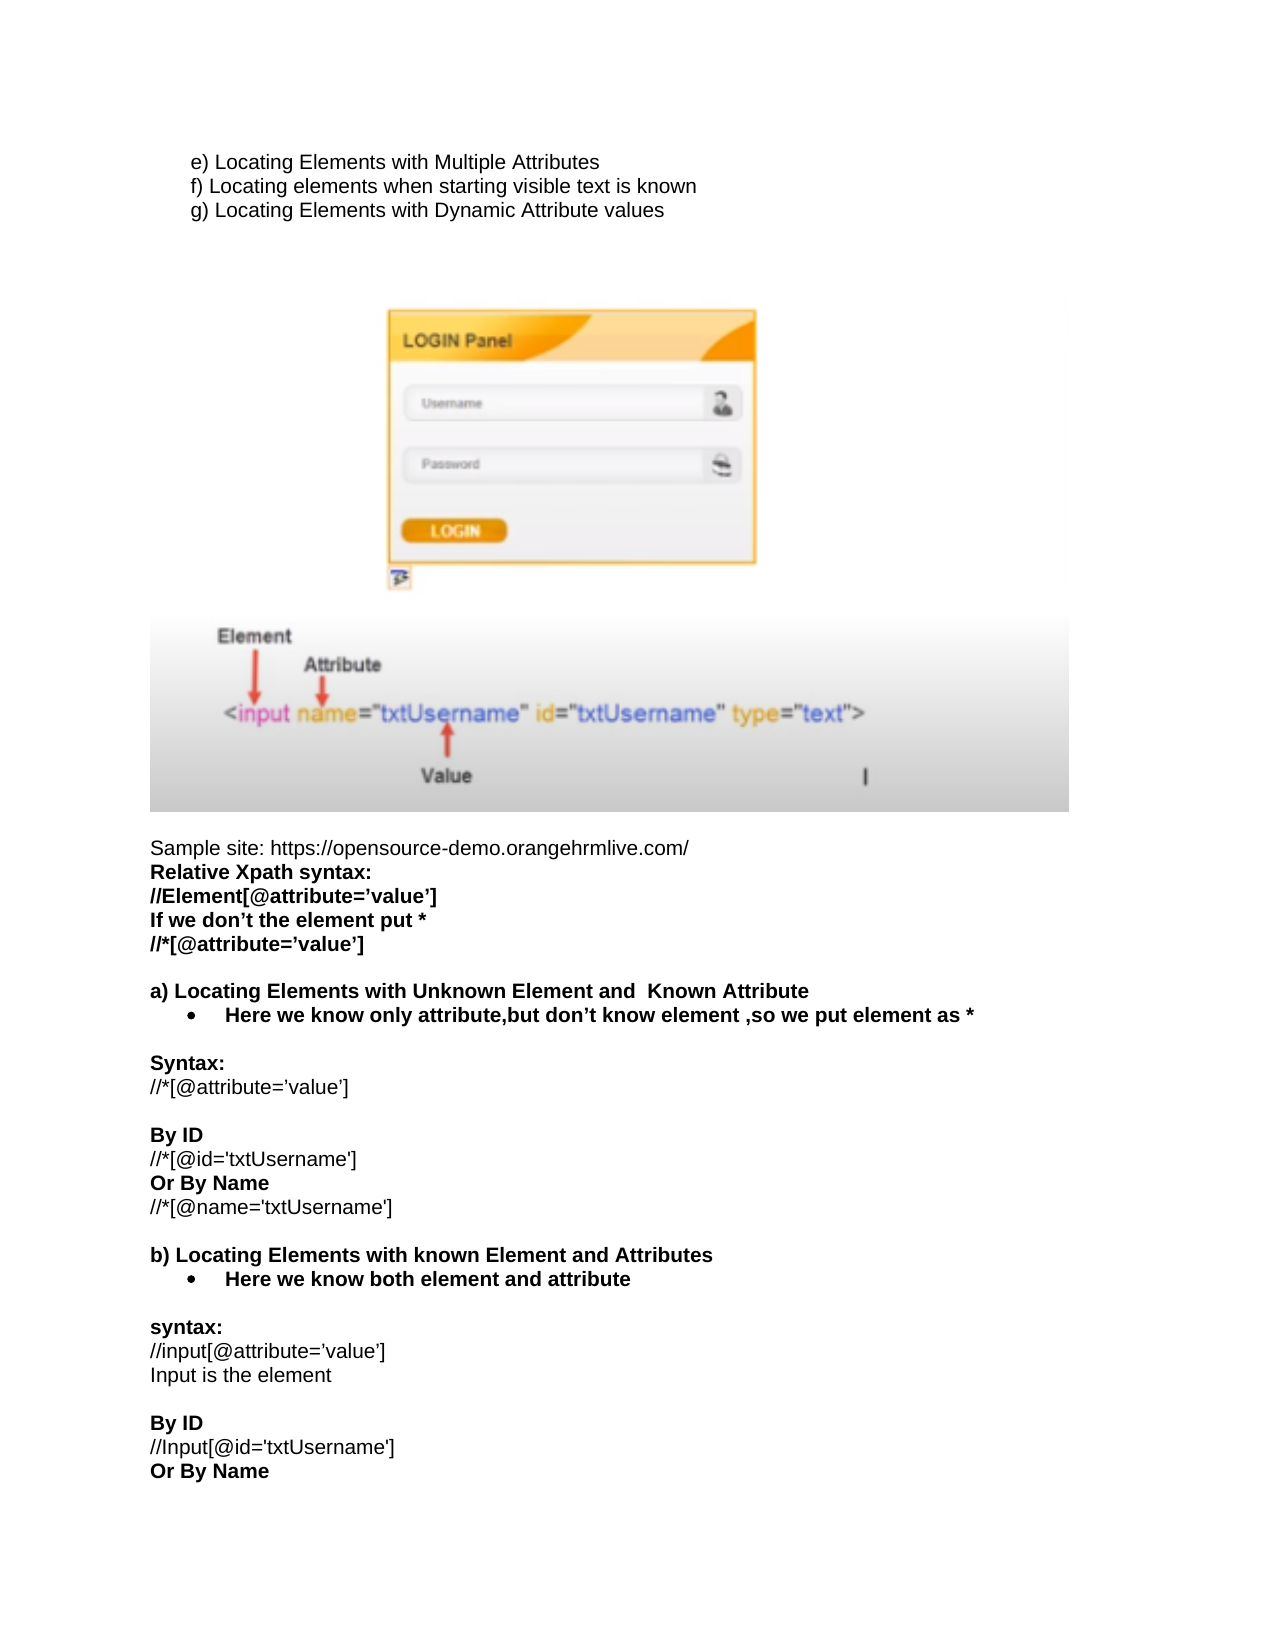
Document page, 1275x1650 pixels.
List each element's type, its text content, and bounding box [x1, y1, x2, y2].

text Or By Name [150, 1459, 1125, 1483]
list Here we know both element and attribute [187, 1267, 1125, 1291]
list Here we know only attribute,but don’t know element ,so we put element as * [187, 1003, 1125, 1027]
text //*[@attribute=’value’] [150, 931, 1125, 955]
text //Element[@attribute=’value’] [150, 883, 1125, 907]
text By ID [150, 1123, 1125, 1147]
text g) Locating Elements with Dynamic Attribute values [150, 198, 1125, 222]
text Or By Name [150, 1171, 1125, 1195]
text //*[@id='txtUsername'] [150, 1147, 1125, 1171]
text e) Locating Elements with Multiple Attributes [150, 150, 1125, 174]
text If we don’t the element put * [150, 907, 1125, 931]
text //Input[@id='txtUsername'] [150, 1435, 1125, 1459]
text syntax: [150, 1315, 1125, 1339]
text a) Locating Elements with Unknown Element and Known Attribute [150, 979, 1125, 1003]
text //input[@attribute=’value’] [150, 1339, 1125, 1363]
text b) Locating Elements with known Element and Attributes [150, 1243, 1125, 1267]
text Relative Xpath syntax: [150, 859, 1125, 883]
text By ID [150, 1411, 1125, 1435]
text Input is the element [150, 1363, 1125, 1387]
text f) Locating elements when starting visible text is known [150, 174, 1125, 198]
text Sample site: https://opensource-demo.orangehrmlive.com/ [150, 836, 1125, 859]
text //*[@attribute=’value’] [150, 1075, 1125, 1099]
picture [150, 269, 1069, 812]
text Syntax: [150, 1051, 1125, 1075]
text //*[@name='txtUsername'] [150, 1195, 1125, 1219]
